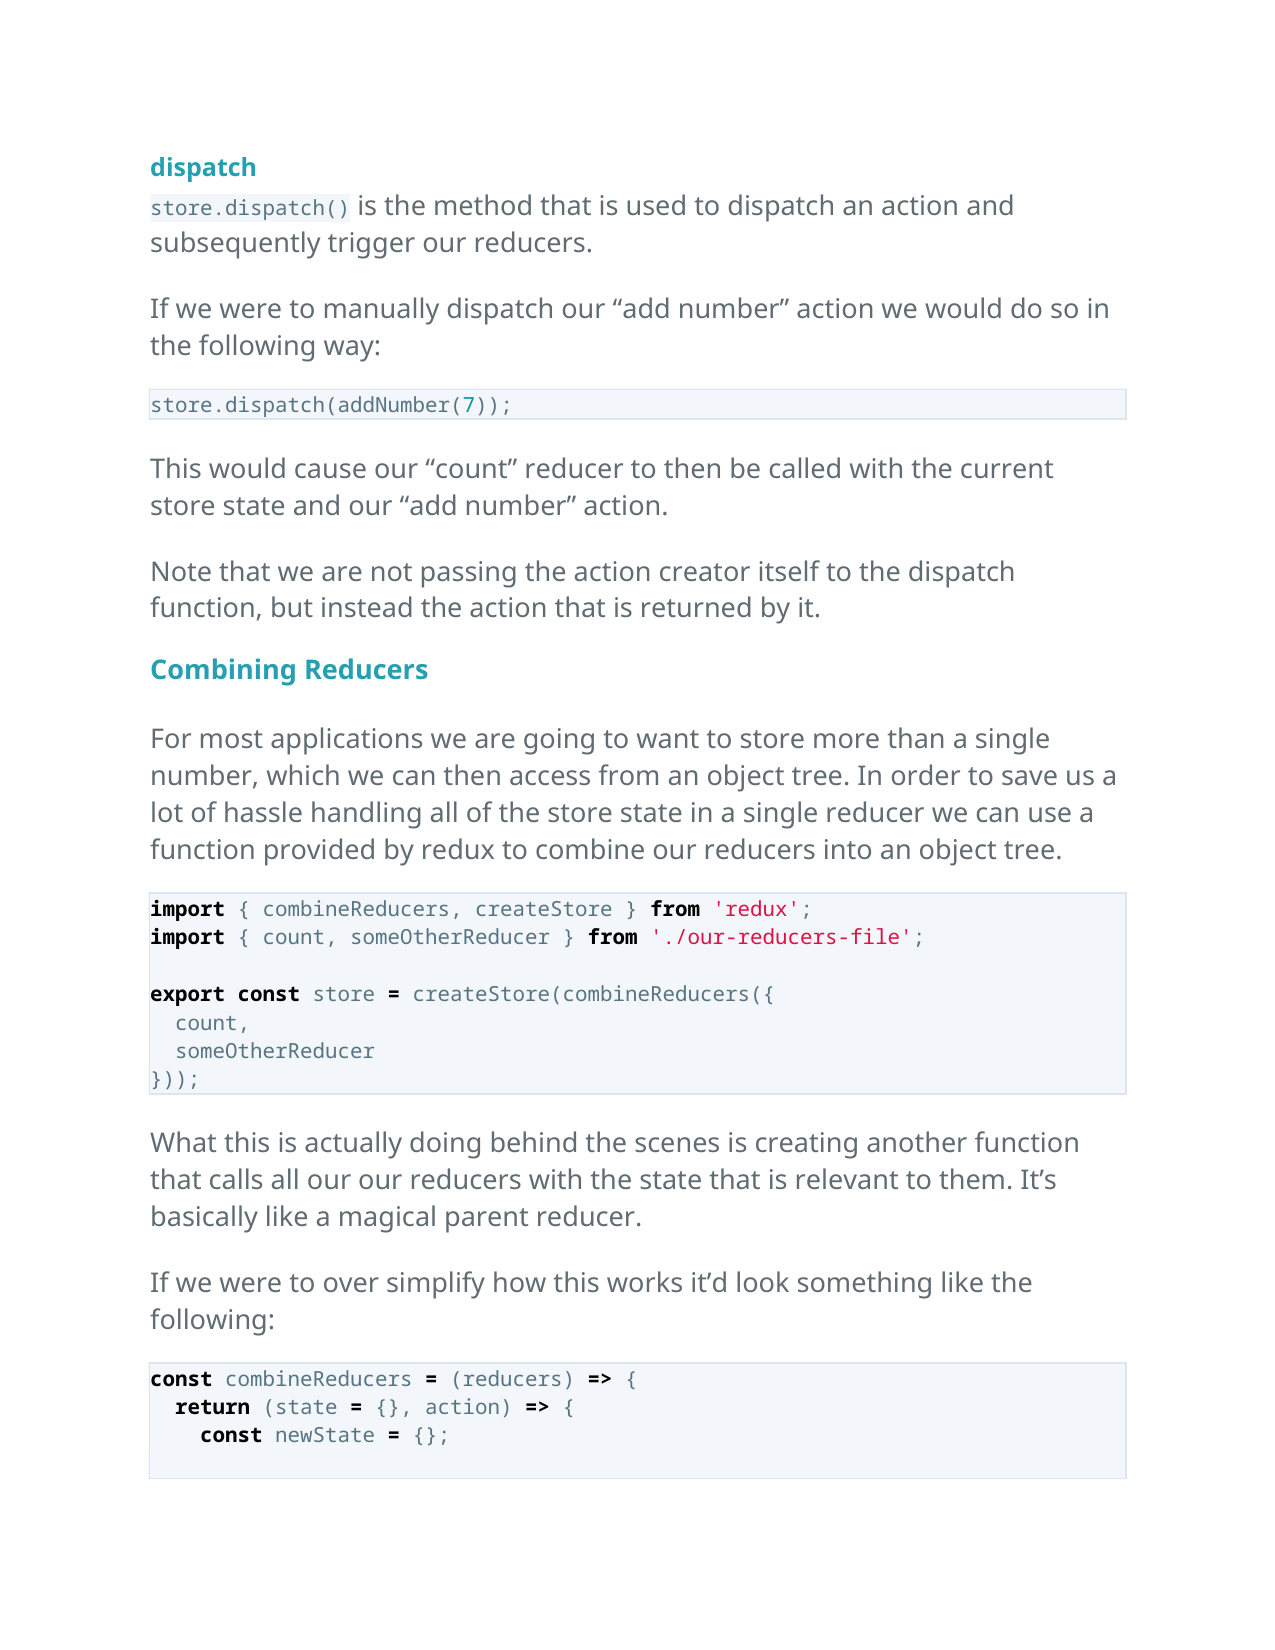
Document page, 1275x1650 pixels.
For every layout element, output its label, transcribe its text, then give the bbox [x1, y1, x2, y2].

text const newState = {}; [150, 1421, 1125, 1447]
text Note that we are not passing the action creator itself to the dispatch function, but instead the action that is returned by it. [150, 552, 1125, 626]
text })); [150, 1063, 1125, 1093]
subtitle dispatch [150, 150, 1125, 184]
subtitle Combining Reducers [150, 651, 1125, 688]
text If we were to manually dispatch our “add number” action we would do so in the following way: [150, 290, 1125, 363]
text export const store = createStore(combineReducers({ [150, 979, 1125, 1008]
text return (state = {}, action) => { [150, 1392, 1125, 1421]
text count, [150, 1008, 1125, 1036]
text import { combineReducers, createStore } from 'redux'; [150, 894, 1125, 922]
text someOtherReducer [150, 1036, 1125, 1063]
text store.dispatch(addNumber(7)); [150, 390, 1125, 418]
text store.dispatch() is the method that is used to dispatch an action and subsequently trigger our reducers. [150, 187, 1125, 261]
text const combineReducers = (reducers) => { [150, 1364, 1125, 1392]
text import { count, someOtherReducer } from './our-reducers-file'; [150, 922, 1125, 951]
text This would cause our “count” reducer to then be called with the current store state and our “add number” action. [150, 449, 1125, 523]
text What this is actually doing behind the scenes is creating another function that calls all our our reducers with the state that is relevant to them. It’s basically like a magical parent reducer. [150, 1124, 1125, 1234]
text If we were to over simplify how this works it’d look something like the following: [150, 1263, 1125, 1337]
text For most applications we are going to want to store more than a single number, which we can then access from an object tree. In order to save us a lot of hassle handling all of the store state in a single reducer we can use a function provided by redux to combine our reducers into an object tree. [150, 720, 1125, 867]
